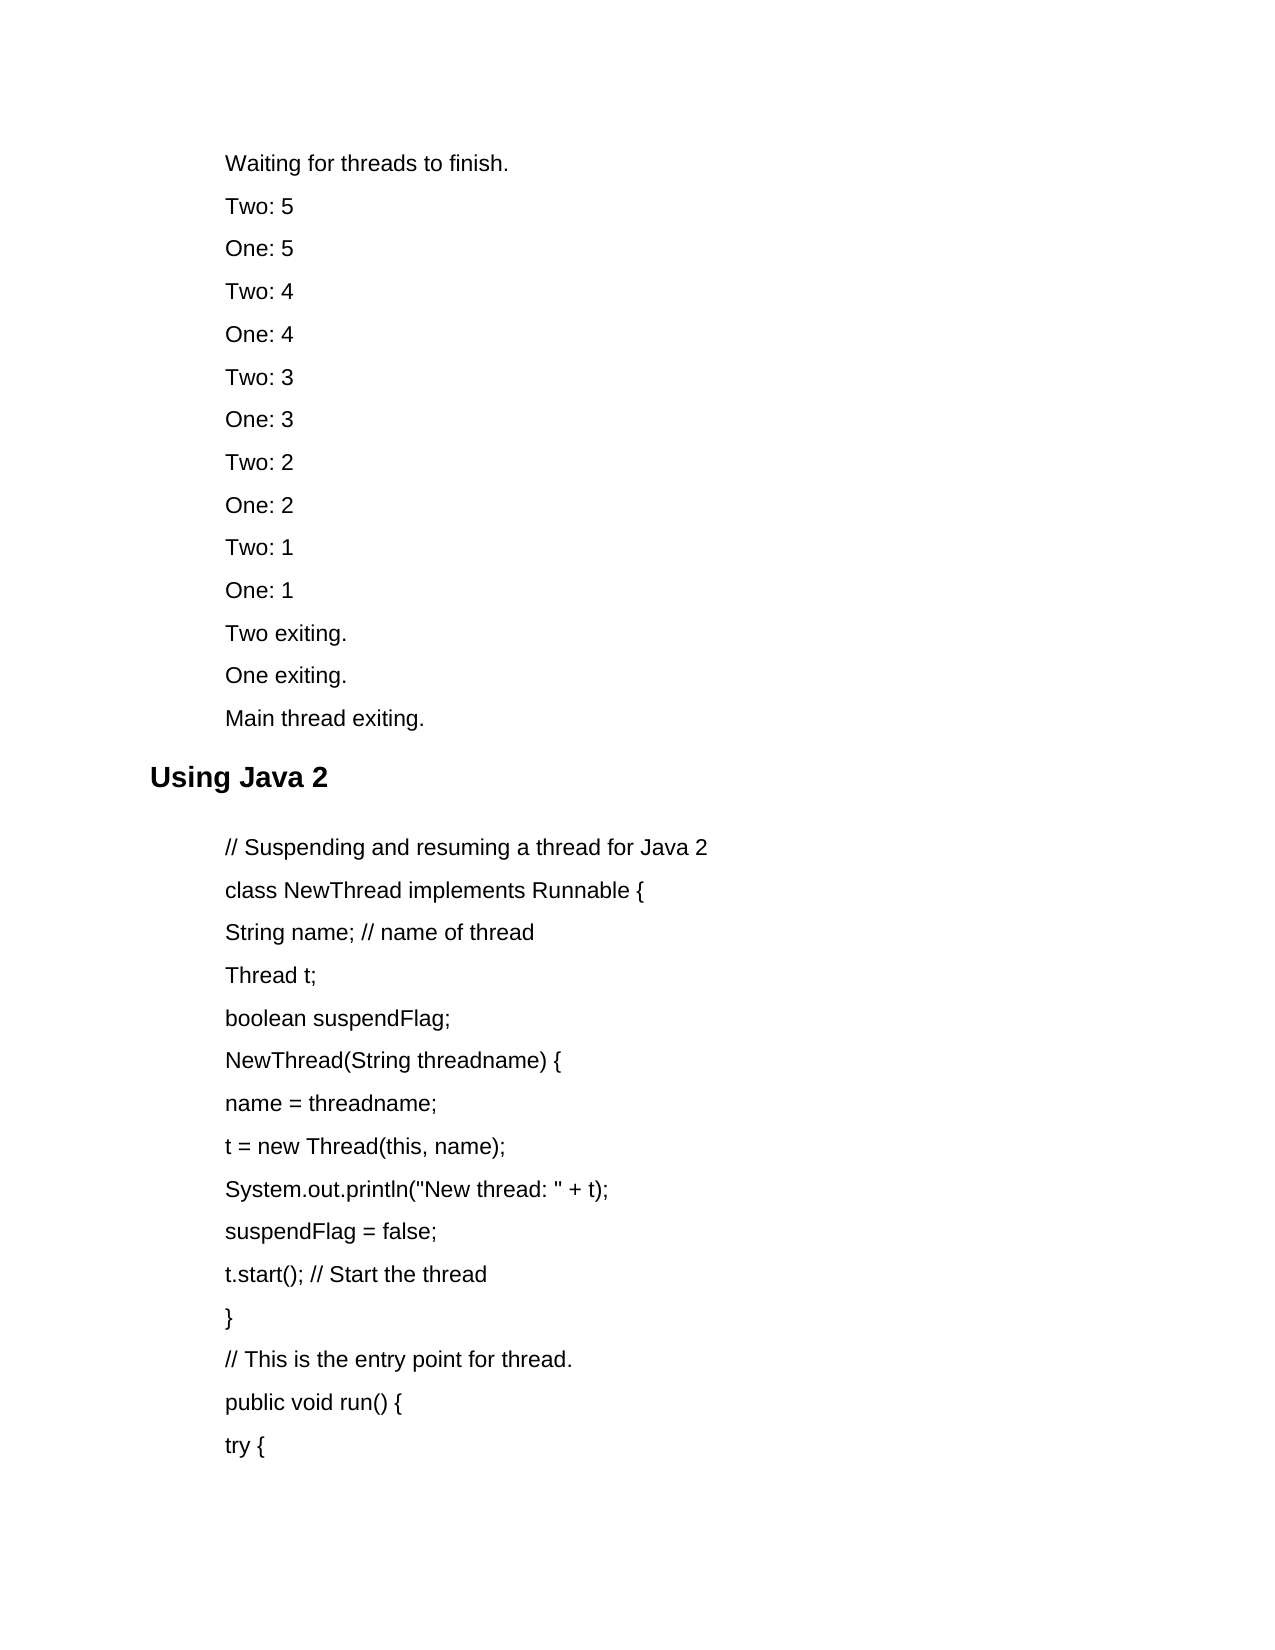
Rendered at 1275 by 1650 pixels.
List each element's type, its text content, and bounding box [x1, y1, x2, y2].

text Two: 5 [225, 193, 1125, 219]
subtitle Using Java 2 [150, 760, 1125, 794]
text One: 4 [225, 321, 1125, 347]
text t = new Thread(this, name); [225, 1133, 1125, 1159]
text try { [225, 1432, 1125, 1458]
text Thread t; [225, 962, 1125, 988]
text Waiting for threads to finish. [225, 150, 1125, 176]
text Main thread exiting. [225, 705, 1125, 732]
text Two: 1 [225, 534, 1125, 561]
text } [225, 1304, 1125, 1330]
text NewThread(String threadname) { [225, 1047, 1125, 1074]
text String name; // name of thread [225, 919, 1125, 946]
text Two exiting. [225, 620, 1125, 646]
text public void run() { [225, 1389, 1125, 1416]
text class NewThread implements Runnable { [225, 877, 1125, 903]
text Two: 2 [225, 449, 1125, 475]
text Two: 4 [225, 278, 1125, 304]
text System.out.println("New thread: " + t); [225, 1176, 1125, 1202]
text One exiting. [225, 662, 1125, 689]
text Two: 3 [225, 363, 1125, 390]
text // Suspending and resuming a thread for Java 2 [225, 834, 1125, 860]
text One: 1 [225, 577, 1125, 603]
text One: 2 [225, 492, 1125, 518]
text One: 5 [225, 235, 1125, 262]
text One: 3 [225, 406, 1125, 433]
text boolean suspendFlag; [225, 1005, 1125, 1031]
text suspendFlag = false; [225, 1218, 1125, 1245]
text // This is the entry point for thread. [225, 1346, 1125, 1373]
text t.start(); // Start the thread [225, 1261, 1125, 1287]
text name = threadname; [225, 1090, 1125, 1117]
